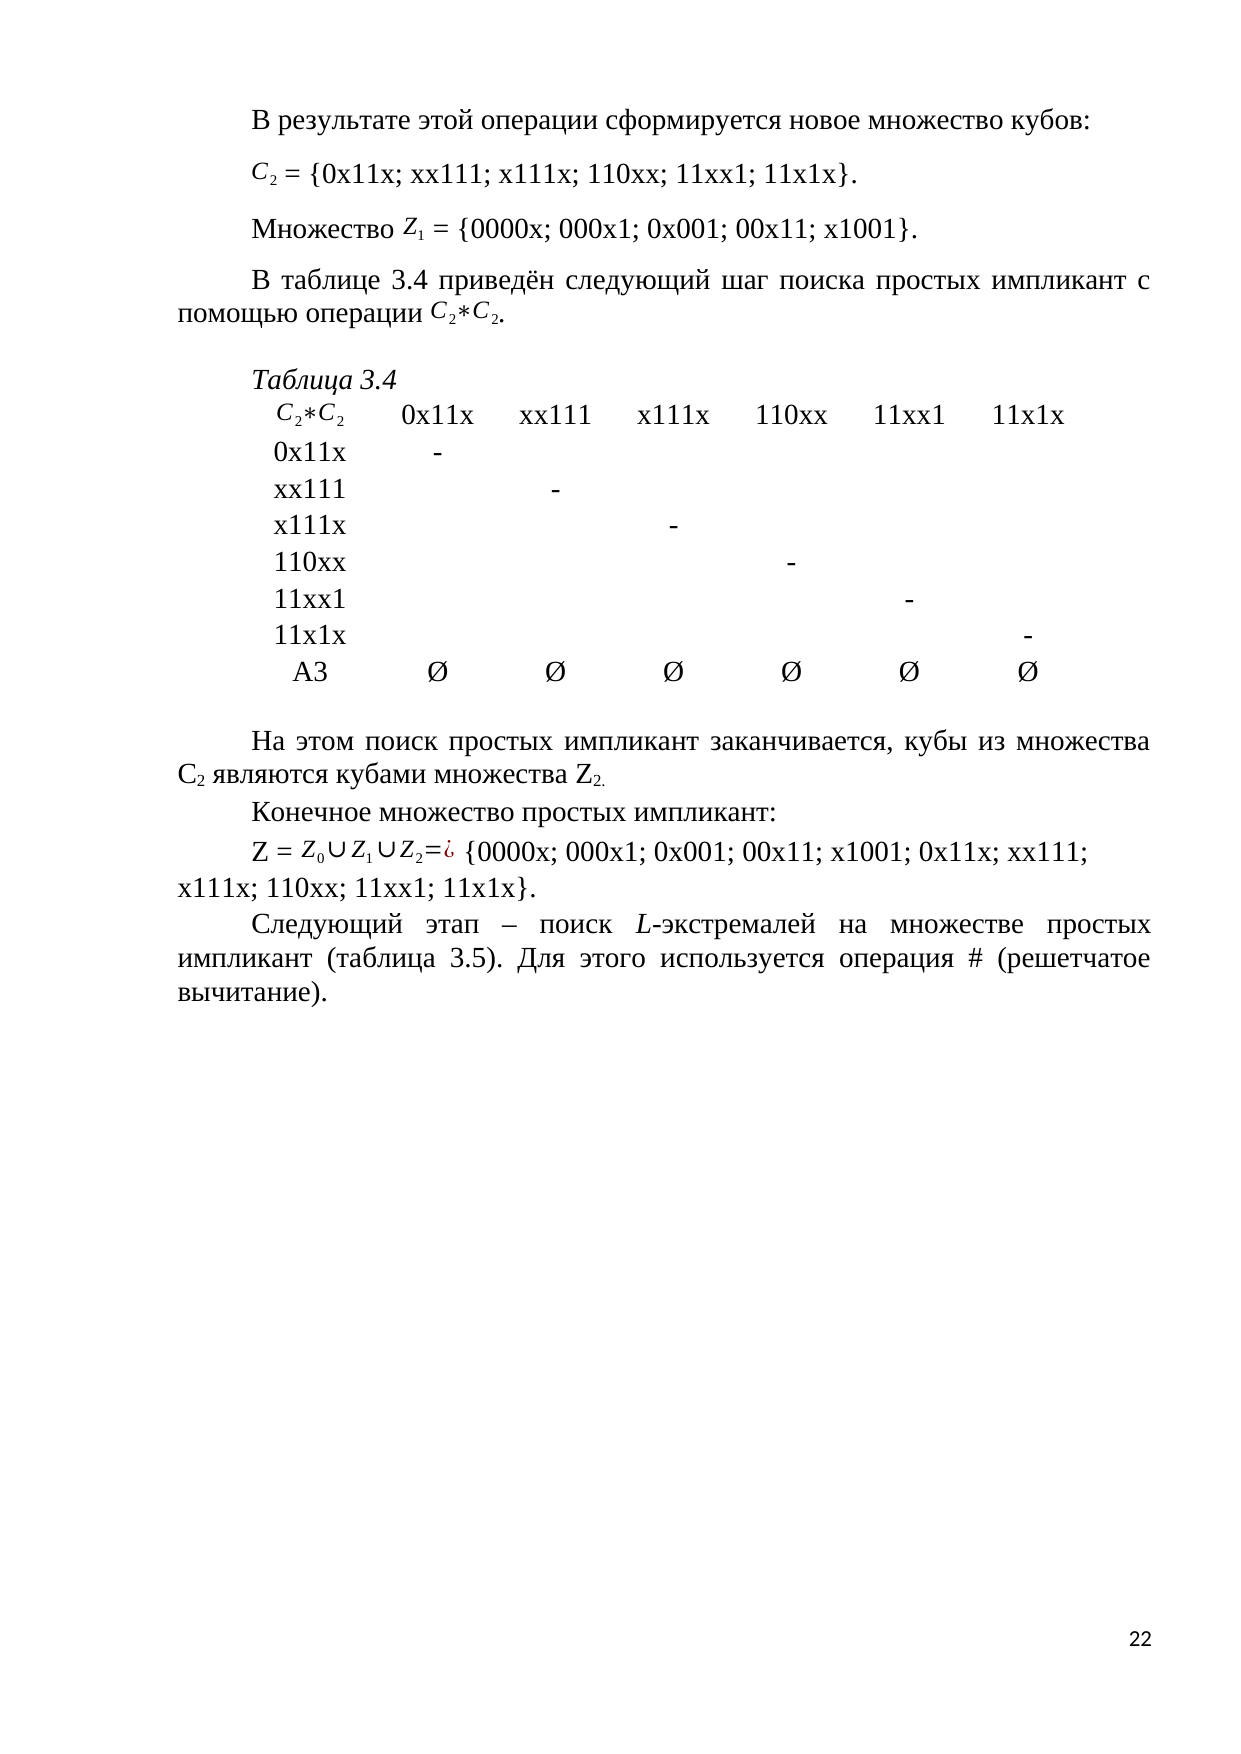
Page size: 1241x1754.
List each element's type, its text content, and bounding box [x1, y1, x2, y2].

text В таблице 3.4 приведён следующий шаг поиска простых импликант с помощью операции . [177, 262, 1152, 329]
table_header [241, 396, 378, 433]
subtitle = {0x11x; xx111; x111x; 110xx; 11xx1; 11x1x}. [177, 156, 1152, 191]
subtitle Z = {0000x; 000x1; 0x001; 00x11; x1001; 0x11x; xx111; x111x; 110xx; 11xx1; 11x1x}. [177, 834, 1152, 904]
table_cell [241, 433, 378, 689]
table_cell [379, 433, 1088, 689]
text На этом поиск простых импликант заканчивается, кубы из множества С2 являются кубами множества Z2. [177, 723, 1152, 790]
subtitle Конечное множество простых импликант: [177, 794, 1152, 828]
text Таблица 3.4 [177, 362, 1152, 396]
subtitle Множество = {0000x; 000x1; 0x001; 00x11; x1001}. [177, 211, 1152, 245]
text Следующий этап – поиск L-экстремалей на множестве простых импликант (таблица 3.5). Для этого используется операция # (решетчатое вычитание). [177, 907, 1152, 1007]
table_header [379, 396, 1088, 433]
text В результате этой операции сформируется новое множество кубов: [177, 102, 1152, 135]
